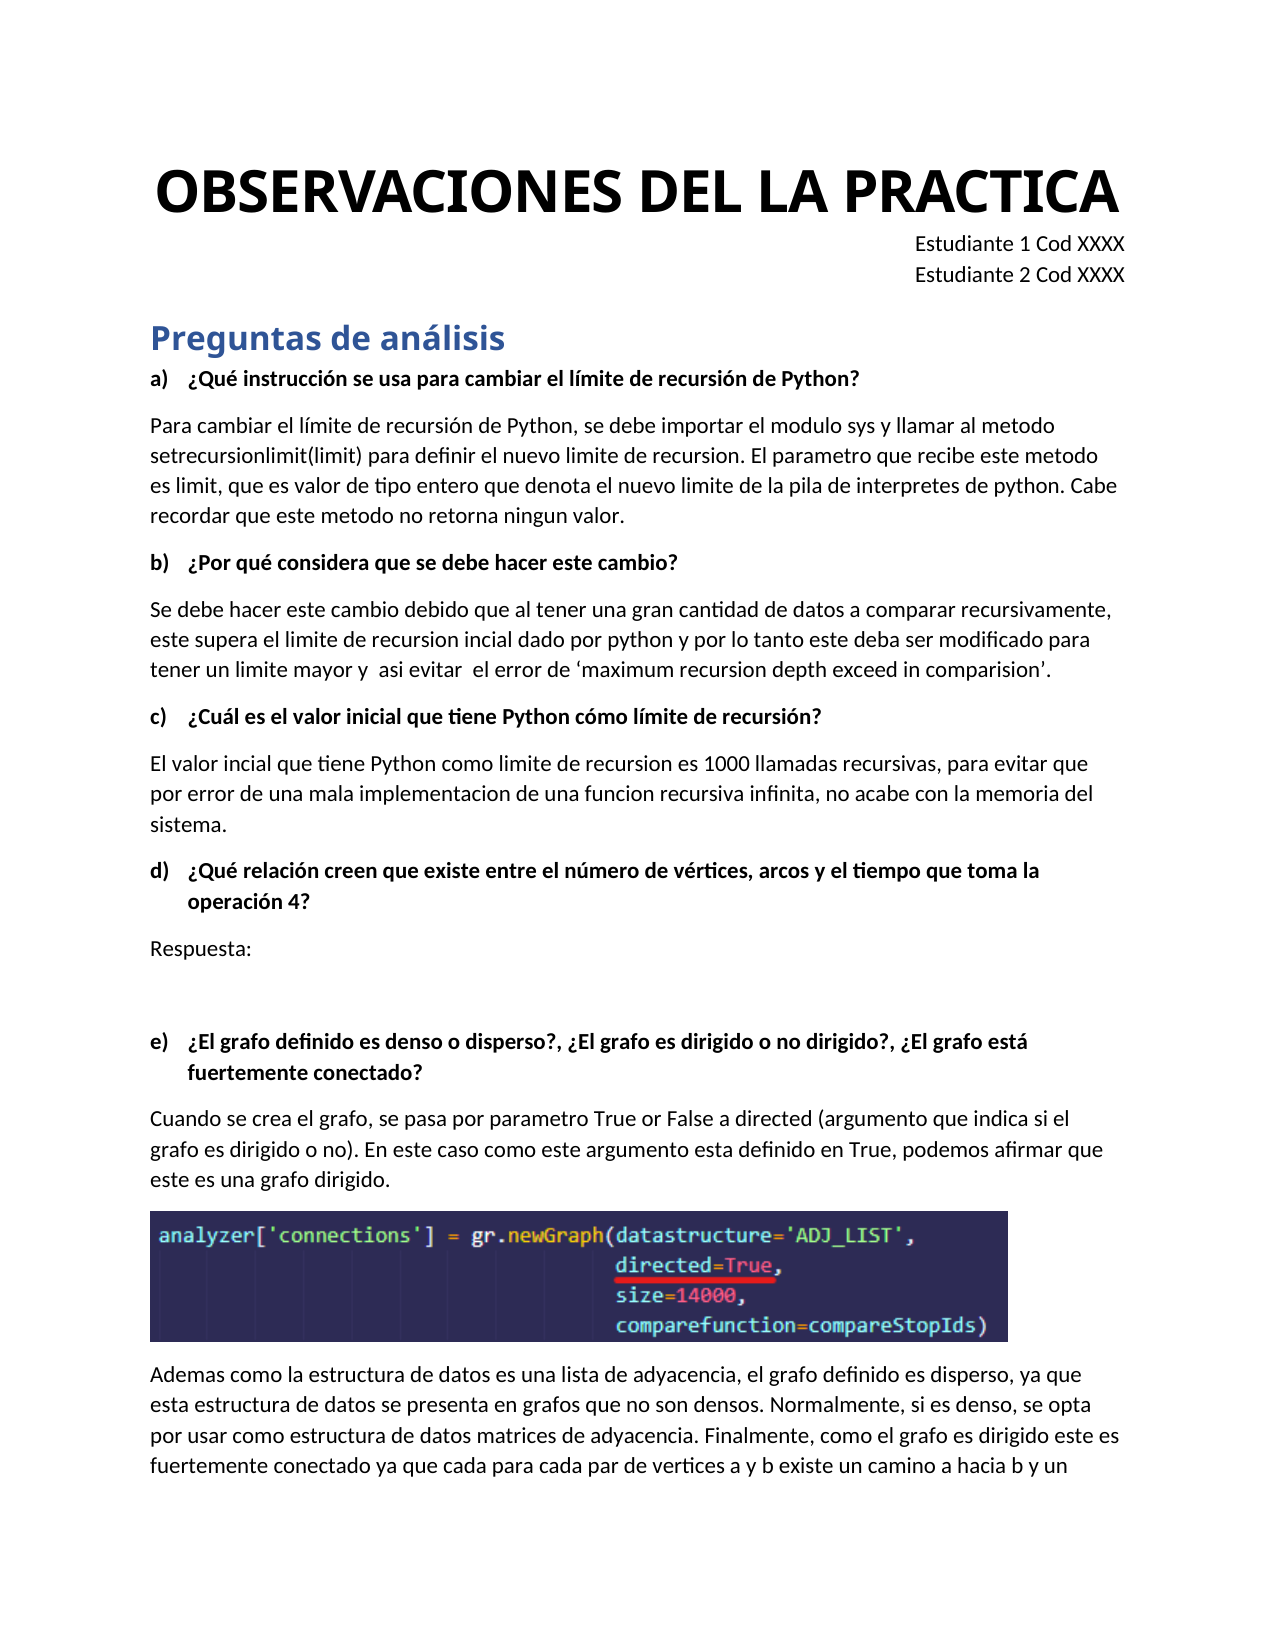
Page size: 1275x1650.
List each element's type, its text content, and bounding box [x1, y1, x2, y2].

list ¿Qué relación creen que existe entre el número de vértices, arcos y el tiempo que toma la operación 4? [150, 857, 1125, 915]
text Para cambiar el límite de recursión de Python, se debe importar el modulo sys y llamar al metodo setrecursionlimit(limit) para definir el nuevo limite de recursion. El parametro que recibe este metodo es limit, que es valor de tipo entero que denota el nuevo limite de la pila de interpretes de python. Cabe recordar que este metodo no retorna ningun valor. [150, 411, 1125, 529]
list ¿El grafo definido es denso o disperso?, ¿El grafo es dirigido o no dirigido?, ¿El grafo está fuertemente conectado? [150, 1027, 1125, 1086]
text Respuesta: [150, 934, 1125, 962]
subtitle Preguntas de análisis [150, 315, 1125, 360]
text Estudiante 1 Cod XXXX [150, 229, 1125, 257]
title OBSERVACIONES DEL LA PRACTICA [150, 150, 1125, 229]
list ¿Cuál es el valor inicial que tiene Python cómo límite de recursión? [150, 702, 1125, 730]
picture [150, 1211, 1008, 1342]
list ¿Por qué considera que se debe hacer este cambio? [150, 548, 1125, 576]
text Se debe hacer este cambio debido que al tener una gran cantidad de datos a comparar recursivamente, este supera el limite de recursion incial dado por python y por lo tanto este deba ser modificado para tener un limite mayor y asi evitar el error de ‘maximum recursion depth exceed in comparision’. [150, 595, 1125, 683]
text Estudiante 2 Cod XXXX [150, 260, 1125, 288]
text El valor incial que tiene Python como limite de recursion es 1000 llamadas recursivas, para evitar que por error de una mala implementacion de una funcion recursiva infinita, no acabe con la memoria del sistema. [150, 749, 1125, 838]
list ¿Qué instrucción se usa para cambiar el límite de recursión de Python? [150, 364, 1125, 392]
